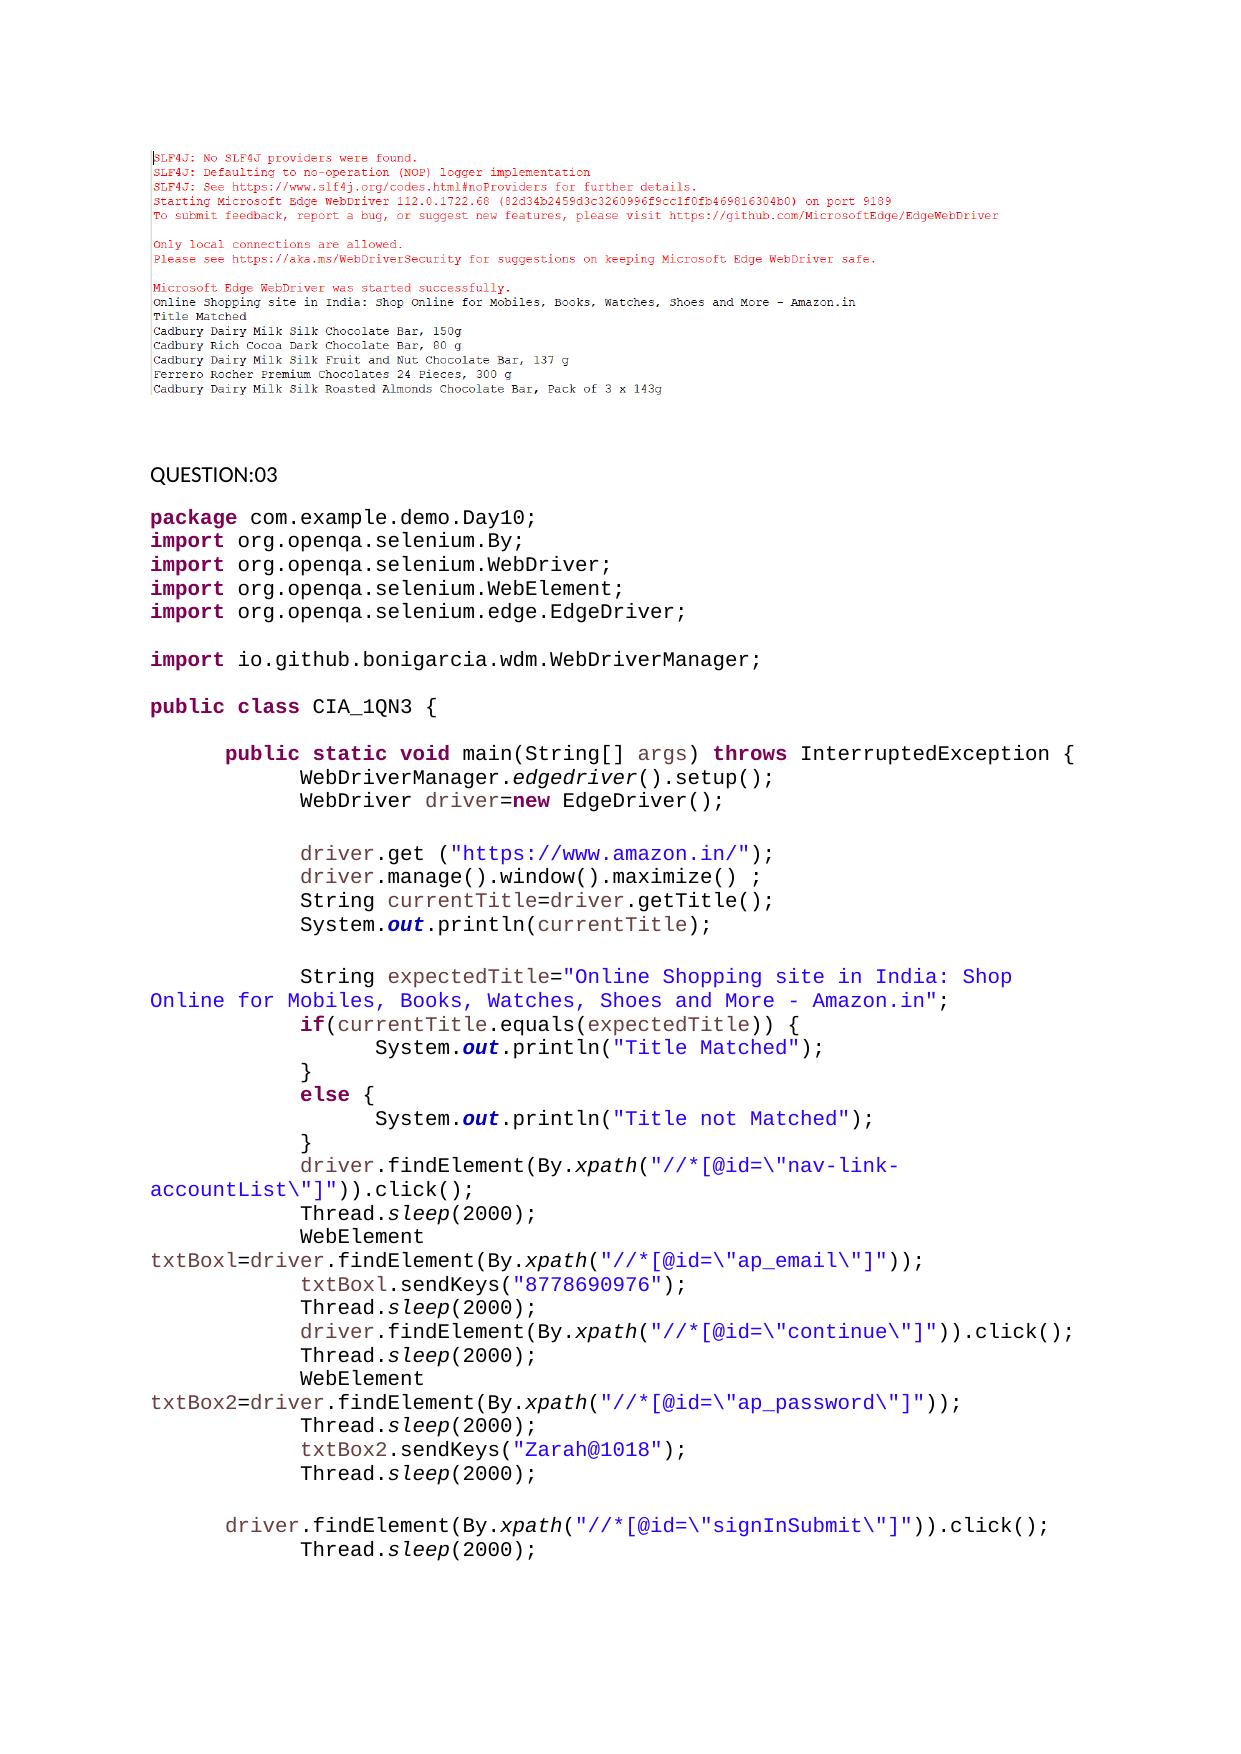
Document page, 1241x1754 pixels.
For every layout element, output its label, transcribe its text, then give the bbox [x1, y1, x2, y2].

picture [150, 150, 1091, 395]
text txtBox2.sendKeys("Zarah@1018"); [150, 1439, 1090, 1463]
text public static void main(String[] args) throws InterruptedException { [150, 743, 1090, 767]
text WebDriver driver=new EdgeDriver(); [150, 791, 1090, 814]
text driver.findElement(By.xpath("//*[@id=\"continue\"]")).click(); [150, 1321, 1090, 1344]
text driver.get ("https://www.amazon.in/"); [150, 843, 1090, 867]
text import org.openqa.selenium.WebDriver; [150, 554, 1090, 578]
text System.out.println(currentTitle); [150, 914, 1090, 937]
text public class CIA_1QN3 { [150, 696, 1090, 719]
text Thread.sleep(2000); [150, 1463, 1090, 1486]
text } [150, 1132, 1090, 1155]
text System.out.println("Title not Matched"); [150, 1108, 1090, 1132]
text driver.findElement(By.xpath("//*[@id=\"nav-link-accountList\"]")).click(); [150, 1155, 1090, 1203]
text System.out.println("Title Matched"); [150, 1037, 1090, 1061]
text WebElement txtBox2=driver.findElement(By.xpath("//*[@id=\"ap_password\"]")); [150, 1368, 1090, 1416]
text txtBoxl.sendKeys("8778690976"); [150, 1274, 1090, 1297]
text String currentTitle=driver.getTitle(); [150, 890, 1090, 914]
text Thread.sleep(2000); [150, 1297, 1090, 1321]
text package com.example.demo.Day10; [150, 507, 1090, 530]
text } [150, 1061, 1090, 1084]
text Thread.sleep(2000); [150, 1416, 1090, 1439]
text import org.openqa.selenium.WebElement; [150, 578, 1090, 601]
text QUESTION:03 [150, 460, 1090, 488]
text Thread.sleep(2000); [150, 1344, 1090, 1368]
text Thread.sleep(2000); [150, 1539, 1090, 1562]
text import org.openqa.selenium.edge.EdgeDriver; [150, 601, 1090, 625]
text driver.manage().window().maximize() ; [150, 867, 1090, 890]
text if(currentTitle.equals(expectedTitle)) { [150, 1013, 1090, 1037]
text WebDriverManager.edgedriver().setup(); [150, 767, 1090, 791]
text import org.openqa.selenium.By; [150, 530, 1090, 554]
text else { [150, 1084, 1090, 1108]
text driver.findElement(By.xpath("//*[@id=\"signInSubmit\"]")).click(); [150, 1486, 1090, 1539]
text import io.github.bonigarcia.wdm.WebDriverManager; [150, 649, 1090, 672]
text String expectedTitle="Online Shopping site in India: Shop Online for Mobiles, Books, Watches, Shoes and More - Amazon.in"; [150, 966, 1090, 1013]
text Thread.sleep(2000); [150, 1203, 1090, 1226]
text WebElement txtBoxl=driver.findElement(By.xpath("//*[@id=\"ap_email\"]")); [150, 1226, 1090, 1274]
